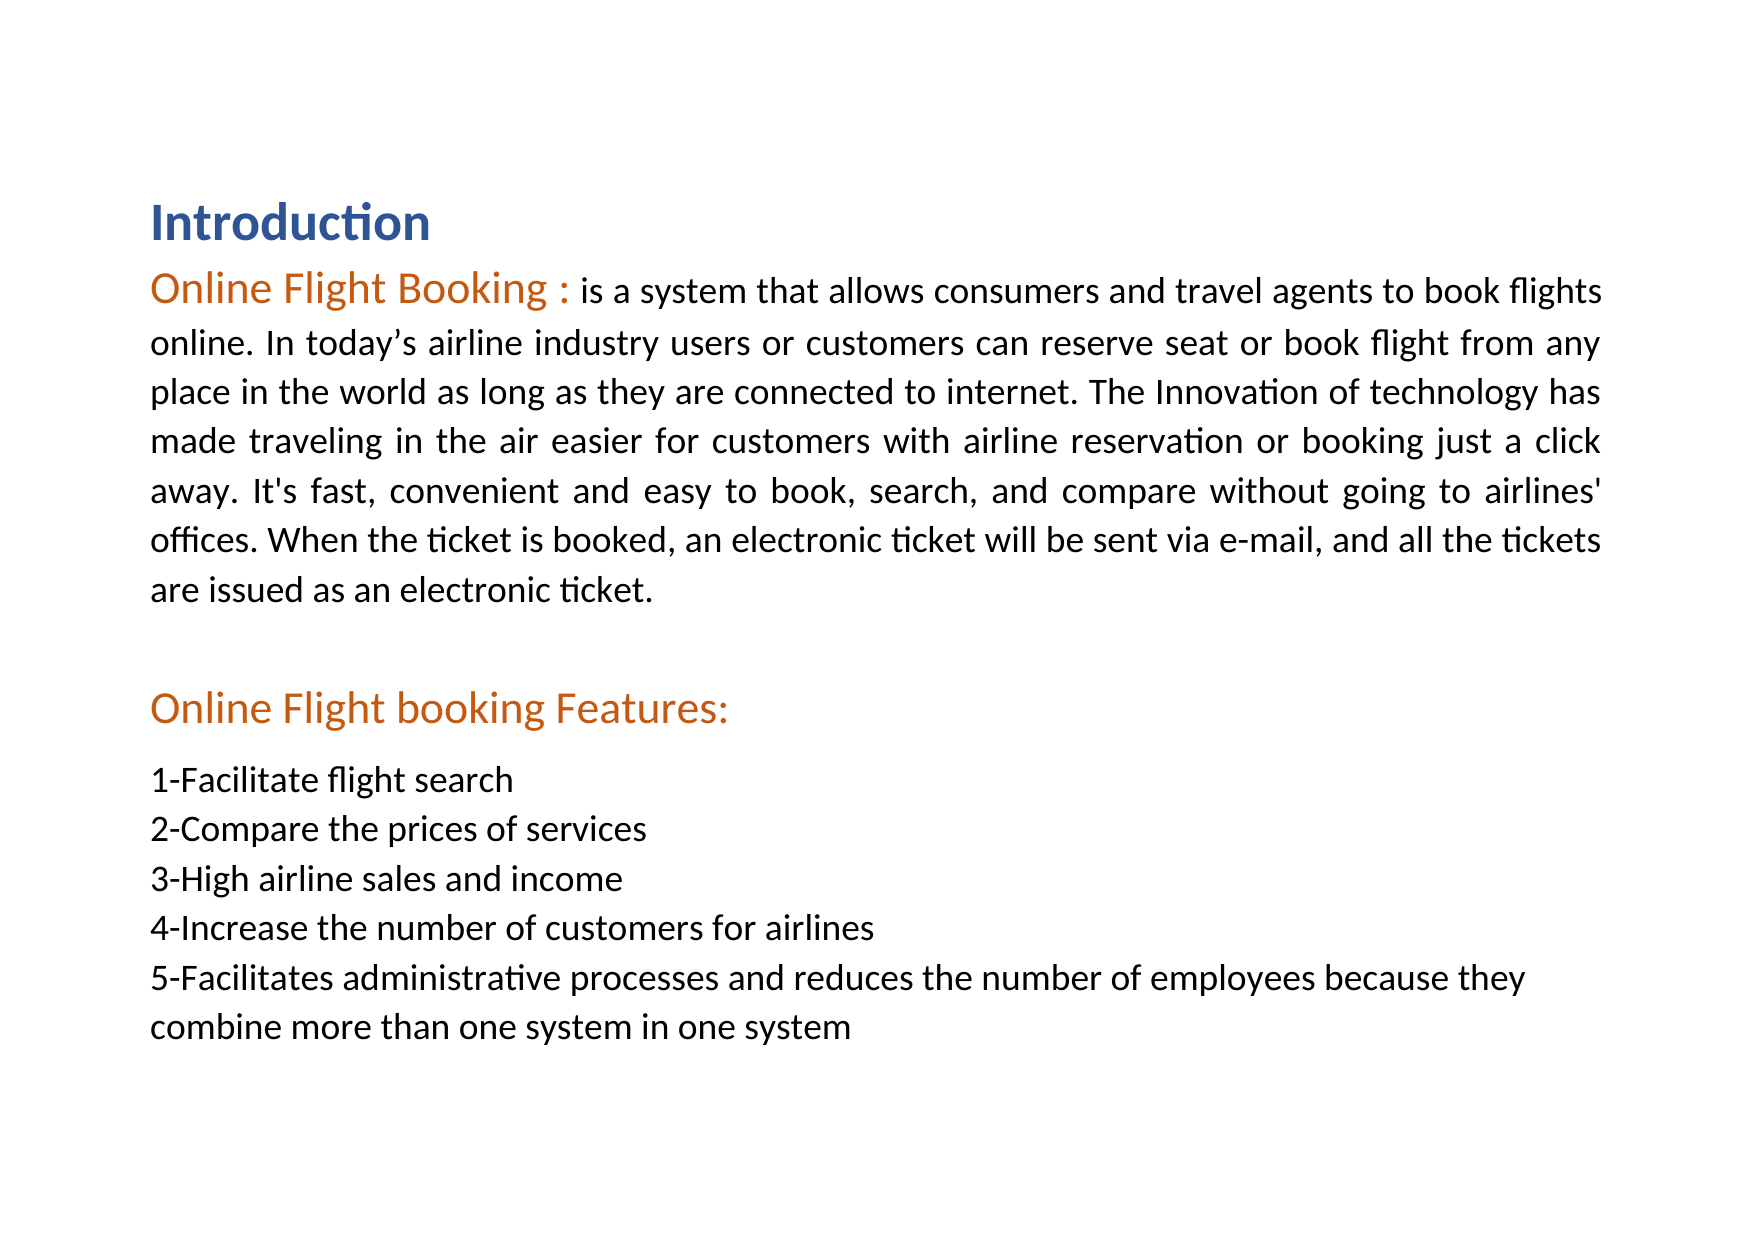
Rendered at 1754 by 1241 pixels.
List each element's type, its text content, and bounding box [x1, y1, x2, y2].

text 5-Facilitates administrative processes and reduces the number of employees because they combine more than one system in one system [150, 953, 1604, 1049]
text Introduction [150, 187, 1604, 254]
text 1-Facilitate flight search [150, 756, 1604, 801]
text Online Flight Booking : is a system that allows consumers and travel agents to book flights online. In today’s airline industry users or customers can reserve seat or book flight from any place in the world as long as they are connected to internet. The Innovation of technology has made traveling in the air easier for customers with airline reservation or booking just a click away. It's fast, convenient and easy to book, search, and compare without going to airlines' offices. When the ticket is booked, an electronic ticket will be sent via e-mail, and all the tickets are issued as an electronic ticket. [150, 259, 1604, 612]
text 3-High airline sales and income [150, 854, 1604, 900]
text 2-Compare the prices of services [150, 805, 1604, 851]
text Online Flight booking Features: [150, 679, 1604, 734]
text 4-Increase the number of customers for airlines [150, 904, 1604, 950]
